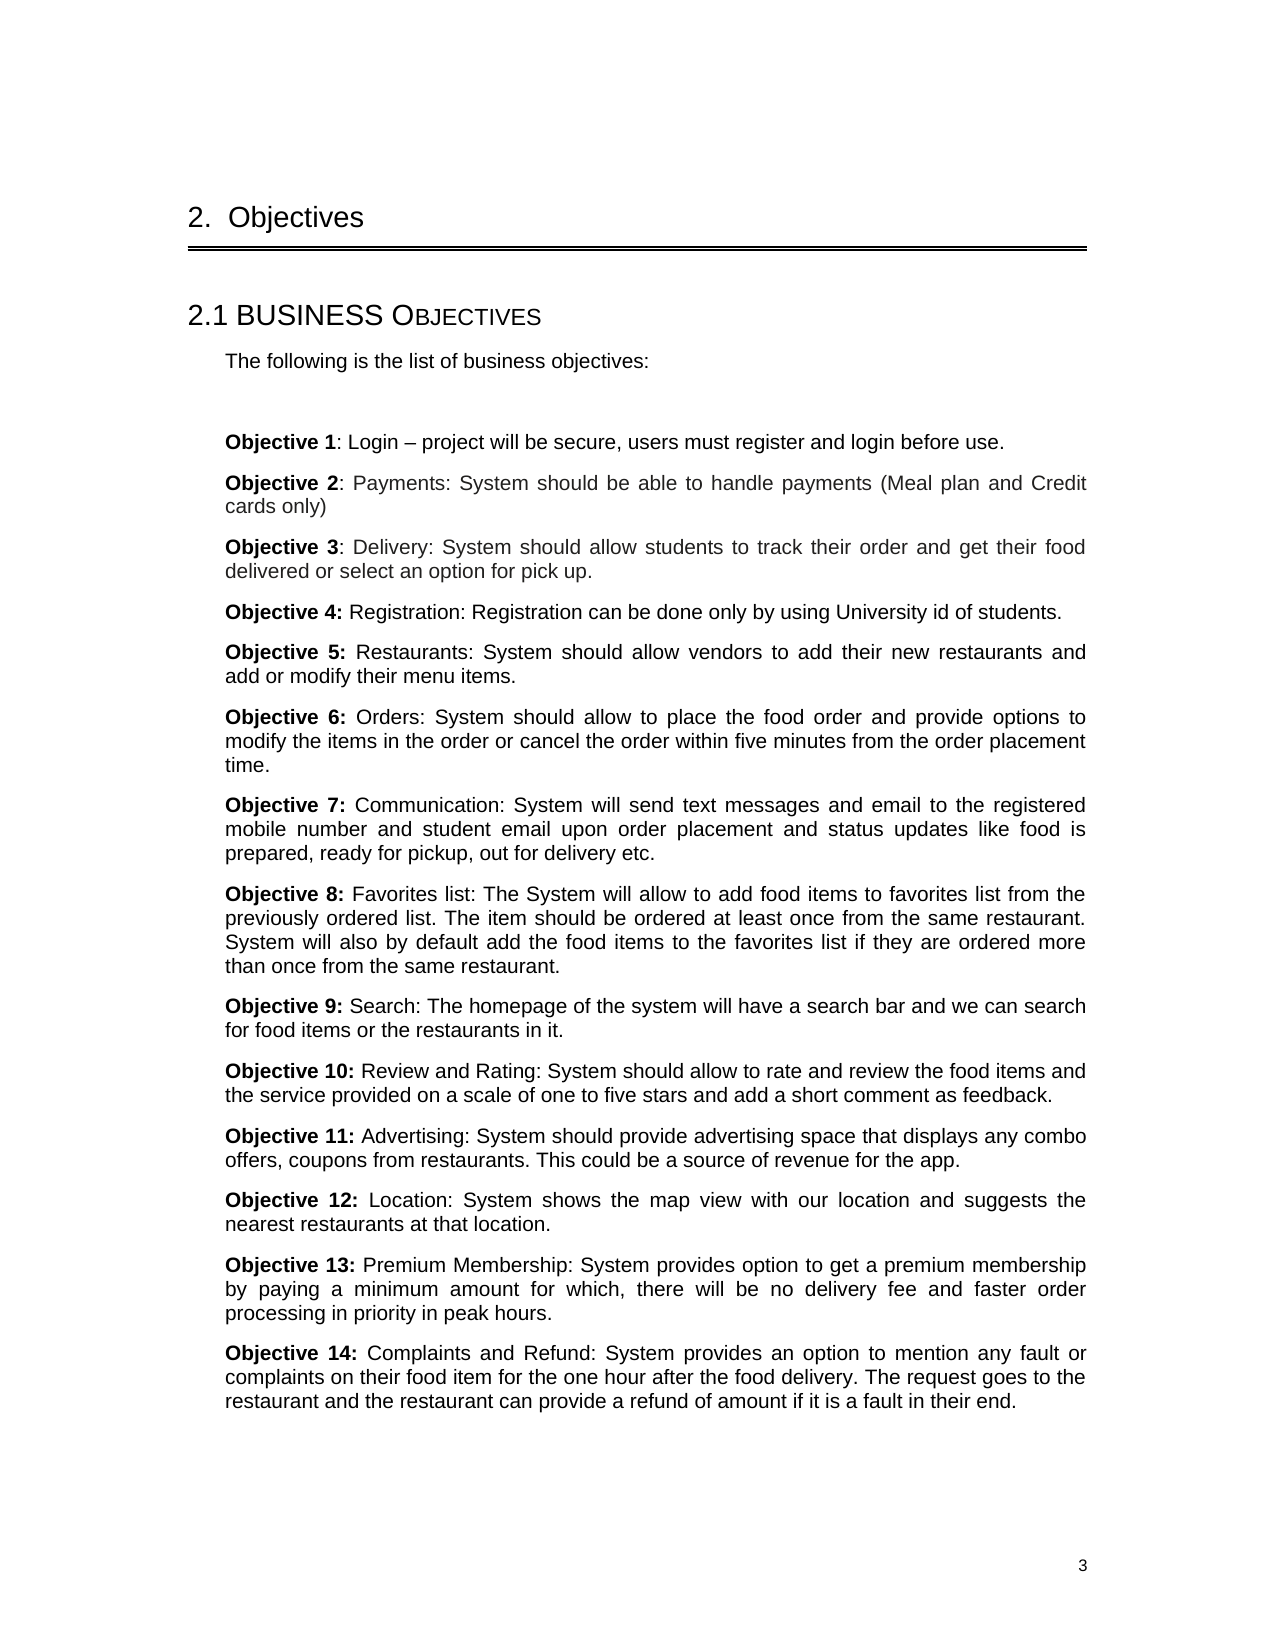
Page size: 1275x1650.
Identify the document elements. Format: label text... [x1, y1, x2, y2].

text Objective 13: Premium Membership: System provides option to get a premium membership by paying a minimum amount for which, there will be no delivery fee and faster order processing in priority in peak hours. [225, 1253, 1087, 1324]
text Objective 1: Login – project will be secure, users must register and login before use. [225, 430, 1087, 454]
text Objective 6: Orders: System should allow to place the food order and provide options to modify the items in the order or cancel the order within five minutes from the order placement time. [225, 705, 1087, 777]
text Objective 4: Registration: Registration can be done only by using University id of students. [225, 599, 1087, 623]
text Objective 2: Payments: System should be able to handle payments (Meal plan and Credit cards only) [225, 470, 1087, 518]
text Objective 9: Search: The homepage of the system will have a search bar and we can search for food items or the restaurants in it. [225, 994, 1087, 1042]
text Objective 10: Review and Rating: System should allow to rate and review the food items and the service provided on a scale of one to five stars and add a short comment as feedback. [225, 1059, 1087, 1107]
text Objective 3: Delivery: System should allow students to track their order and get their food delivered or select an option for pick up. [225, 535, 1087, 583]
subtitle 2. Objectives [187, 200, 1087, 233]
text Objective 14: Complaints and Refund: System provides an option to mention any fault or complaints on their food item for the one hour after the food delivery. The request goes to the restaurant and the restaurant can provide a refund of amount if it is a fault in their end. [225, 1341, 1087, 1413]
text Objective 11: Advertising: System should provide advertising space that displays any combo offers, coupons from restaurants. This could be a source of revenue for the app. [225, 1123, 1087, 1171]
subtitle 2.1 BUSINESS Objectives [187, 298, 1087, 332]
text The following is the list of business objectives: [225, 348, 1087, 372]
text Objective 7: Communication: System will send text messages and email to the registered mobile number and student email upon order placement and status updates like food is prepared, ready for pickup, out for delivery etc. [225, 793, 1087, 865]
text Objective 8: Favorites list: The System will allow to add food items to favorites list from the previously ordered list. The item should be ordered at least once from the same restaurant. System will also by default add the food items to the favorites list if they are ordered more than once from the same restaurant. [225, 882, 1087, 978]
text Objective 12: Location: System shows the map view with our location and suggests the nearest restaurants at that location. [225, 1188, 1087, 1236]
text Objective 5: Restaurants: System should allow vendors to add their new restaurants and add or modify their menu items. [225, 640, 1087, 688]
